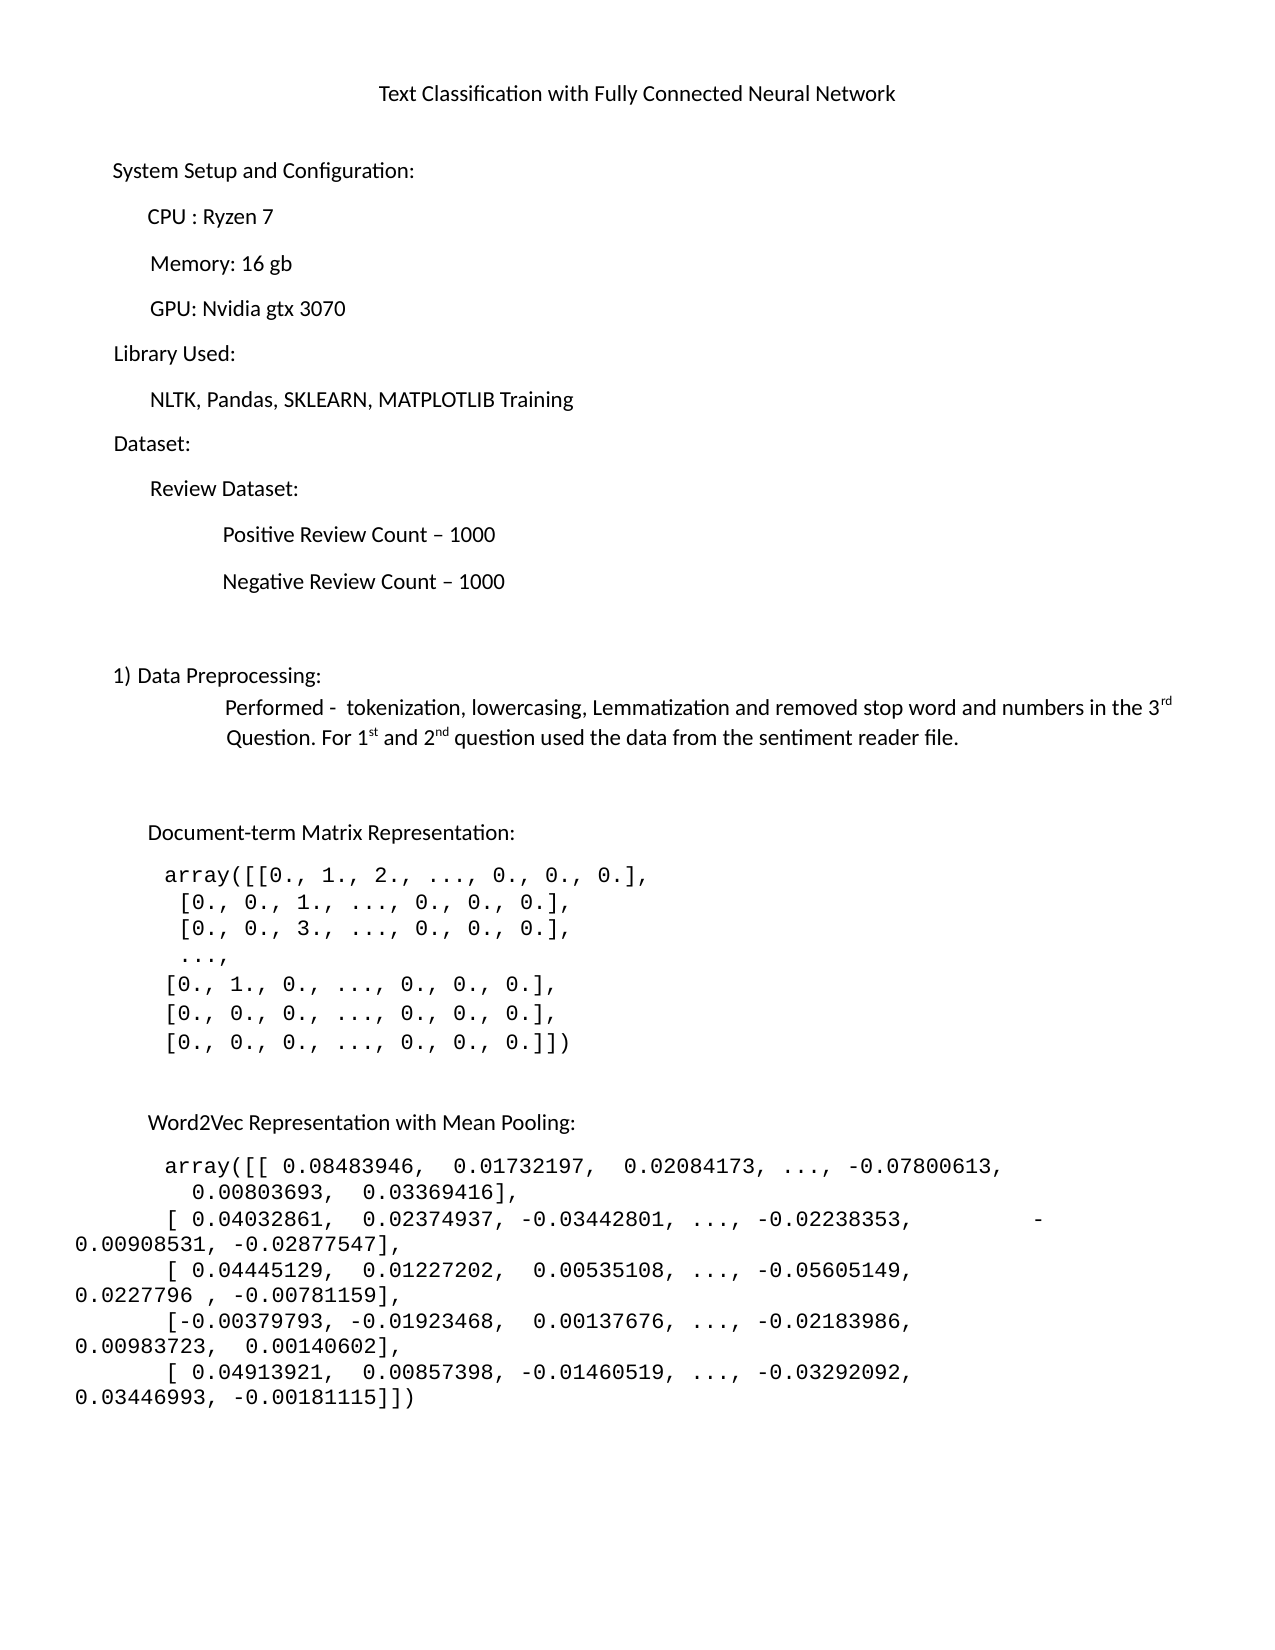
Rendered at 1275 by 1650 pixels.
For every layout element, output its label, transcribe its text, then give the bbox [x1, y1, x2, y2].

text NLTK, Pandas, SKLEARN, MATPLOTLIB Training Dataset: [112, 385, 574, 457]
text 0.00803693, 0.03369416], [73, 1181, 1047, 1206]
text [0., 0., 0., ..., 0., 0., 0.]]) [73, 1031, 1195, 1056]
text [ 0.04445129, 0.01227202, 0.00535108, ..., -0.05605149, 0.0227796 , -0.00781159], [73, 1259, 1047, 1309]
text Performed - tokenization, lowercasing, Lemmatization and removed stop word and numbers in the 3rd Question. For 1st and 2nd question used the data from the sentiment reader file. [225, 693, 1195, 751]
text array([[0., 1., 2., ..., 0., 0., 0.], [73, 864, 1195, 889]
text [ 0.04913921, 0.00857398, -0.01460519, ..., -0.03292092, 0.03446993, -0.00181115]]) [73, 1361, 1047, 1411]
text Review Dataset: [150, 474, 1195, 502]
text [0., 0., 3., ..., 0., 0., 0.], [73, 917, 1047, 942]
text System Setup and Configuration: [112, 156, 1195, 184]
text CPU : Ryzen 7 [75, 202, 1195, 231]
text Word2Vec Representation with Mean Pooling: [73, 1108, 1195, 1137]
text [0., 1., 0., ..., 0., 0., 0.], [73, 973, 1195, 998]
text [0., 0., 0., ..., 0., 0., 0.], [73, 1002, 1195, 1027]
text Document-term Matrix Representation: [73, 818, 1195, 846]
text [ 0.04032861, 0.02374937, -0.03442801, ..., -0.02238353, -0.00908531, -0.02877547], [73, 1208, 1047, 1258]
text Memory: 16 gb GPU: Nvidia gtx 3070 Library Used: [112, 249, 346, 367]
text Negative Review Count – 1000 [75, 567, 1195, 595]
text array([[ 0.08483946, 0.01732197, 0.02084173, ..., -0.07800613, [73, 1155, 1195, 1180]
text [0., 0., 1., ..., 0., 0., 0.], [73, 891, 1047, 916]
text Positive Review Count – 1000 [75, 520, 1195, 548]
text [-0.00379793, -0.01923468, 0.00137676, ..., -0.02183986, 0.00983723, 0.00140602], [73, 1310, 1047, 1360]
text ..., [73, 944, 1047, 968]
text 1) Data Preprocessing: [112, 661, 1195, 689]
